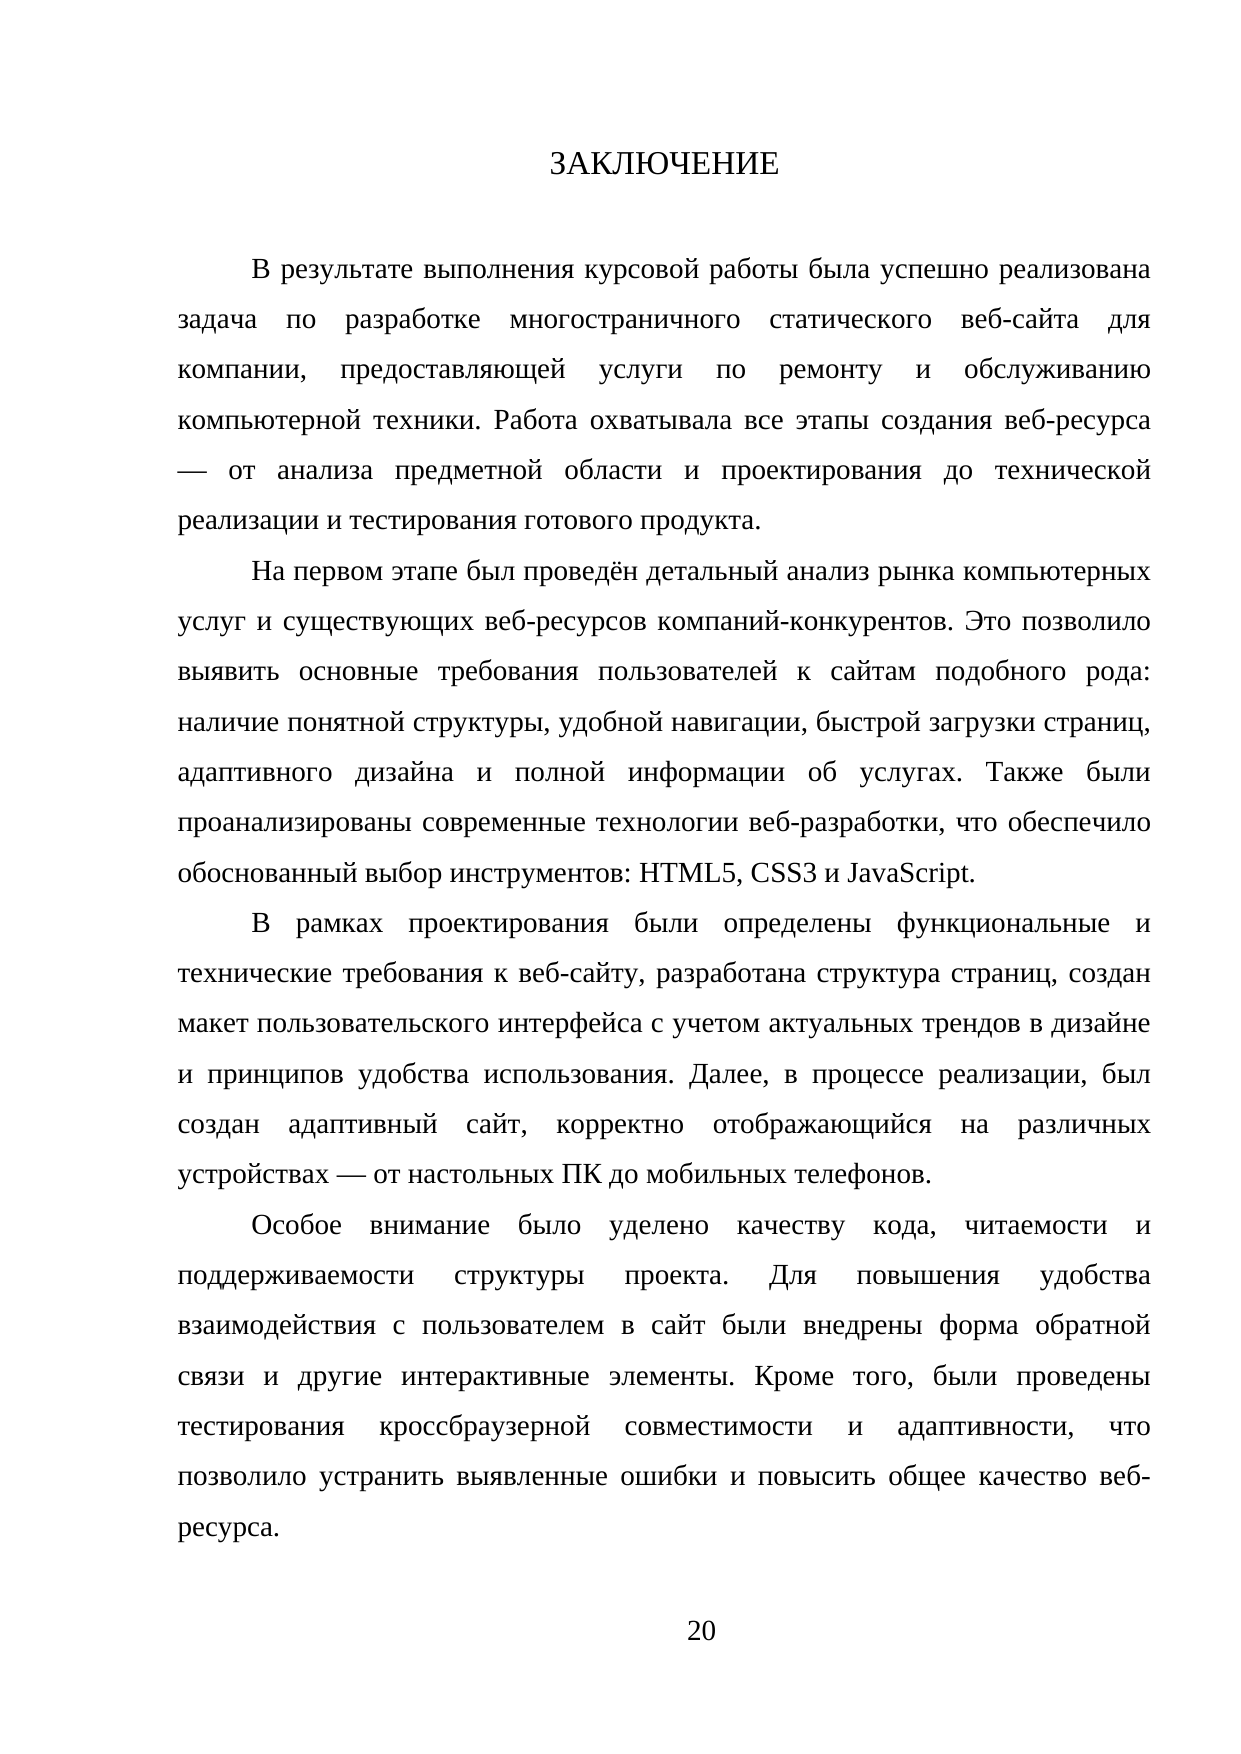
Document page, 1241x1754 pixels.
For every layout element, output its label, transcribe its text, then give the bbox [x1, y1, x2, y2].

text На первом этапе был проведён детальный анализ рынка компьютерных услуг и существующих веб-ресурсов компаний-конкурентов. Это позволило выявить основные требования пользователей к сайтам подобного рода: наличие понятной структуры, удобной навигации, быстрой загрузки страниц, адаптивного дизайна и полной информации об услугах. Также были проанализированы современные технологии веб-разработки, что обеспечило обоснованный выбор инструментов: HTML5, CSS3 и JavaScript. [177, 553, 1152, 888]
text В рамках проектирования были определены функциональные и технические требования к веб-сайту, разработана структура страниц, создан макет пользовательского интерфейса с учетом актуальных трендов в дизайне и принципов удобства использования. Далее, в процессе реализации, был создан адаптивный сайт, корректно отображающийся на различных устройствах — от настольных ПК до мобильных телефонов. [177, 905, 1152, 1190]
text В результате выполнения курсовой работы была успешно реализована задача по разработке многостраничного статического веб-сайта для компании, предоставляющей услуги по ремонту и обслуживанию компьютерной техники. Работа охватывала все этапы создания веб-ресурса — от анализа предметной области и проектирования до технической реализации и тестирования готового продукта. [177, 251, 1152, 536]
subtitle ЗАКЛЮЧЕНИЕ [177, 143, 1152, 181]
text Особое внимание было уделено качеству кода, читаемости и поддерживаемости структуры проекта. Для повышения удобства взаимодействия с пользователем в сайт были внедрены форма обратной связи и другие интерактивные элементы. Кроме того, были проведены тестирования кроссбраузерной совместимости и адаптивности, что позволило устранить выявленные ошибки и повысить общее качество веб-ресурса. [177, 1207, 1152, 1542]
